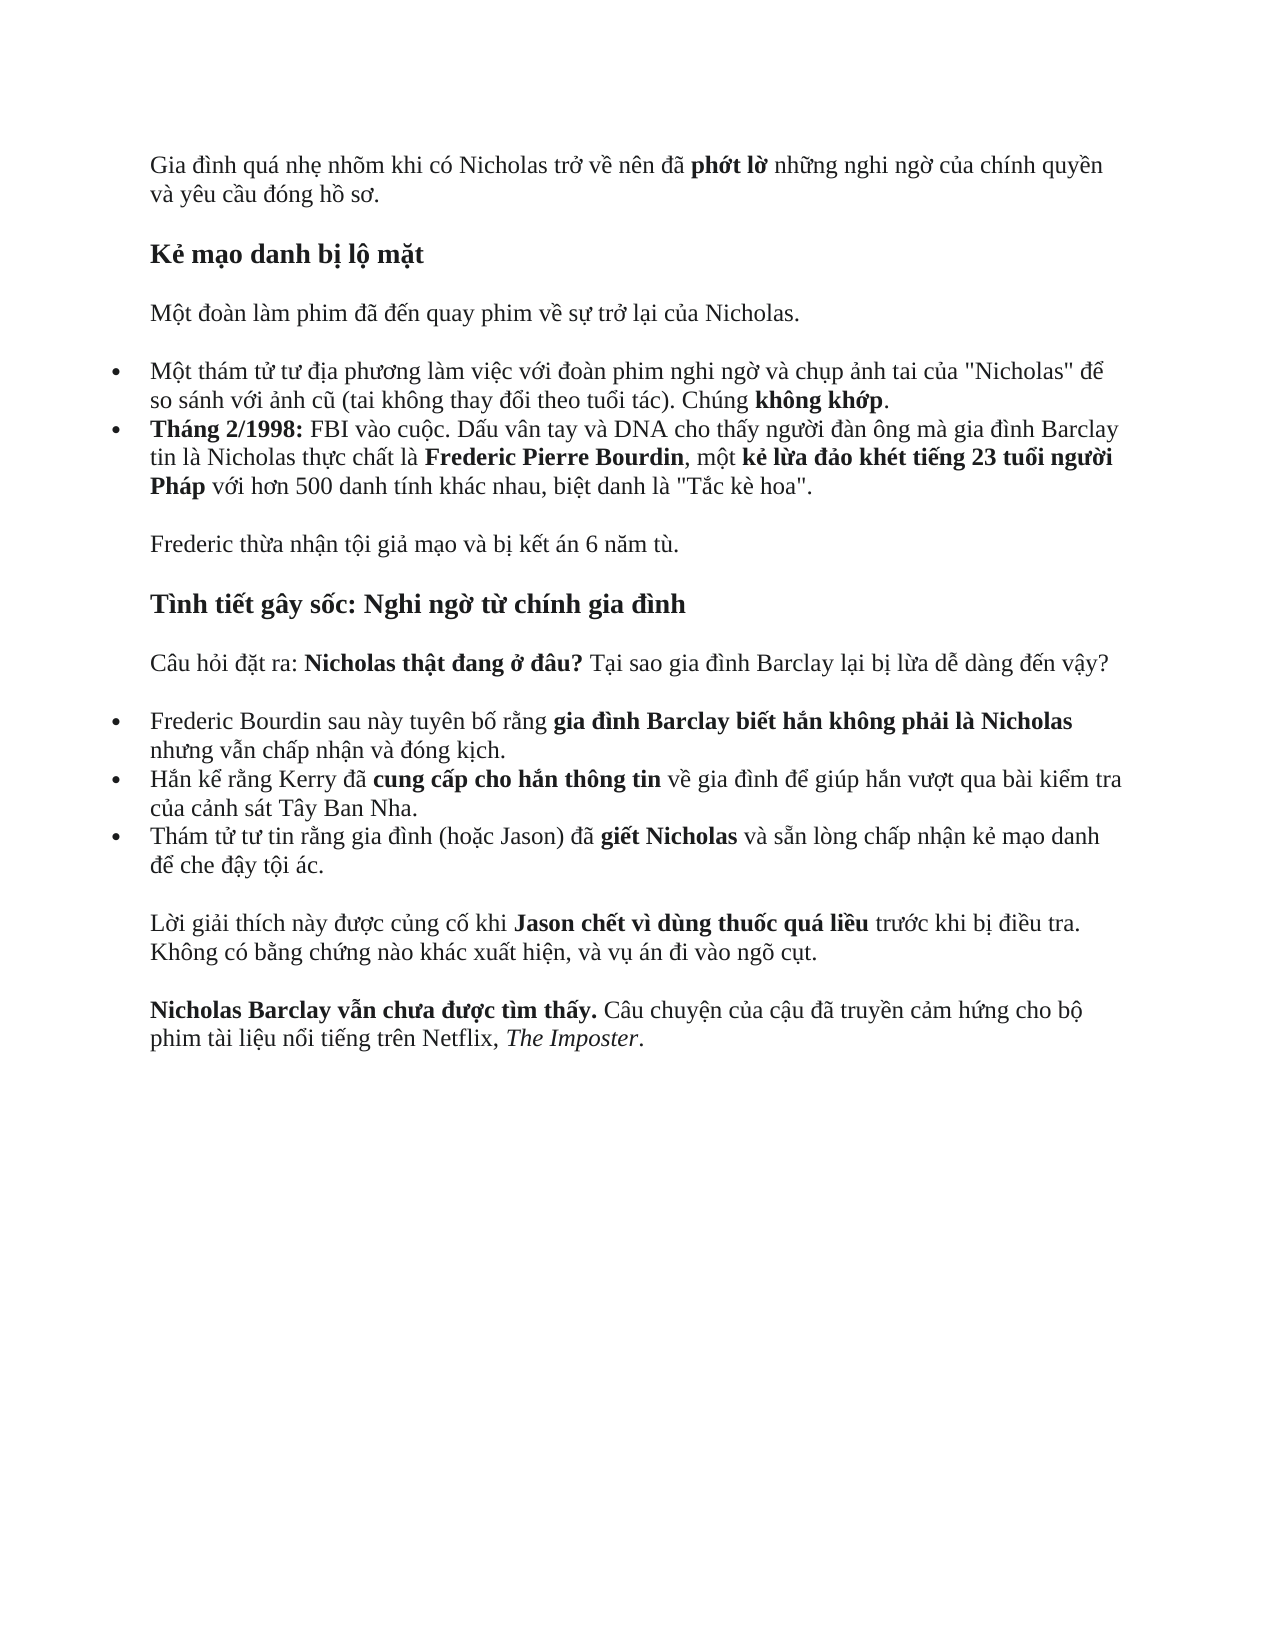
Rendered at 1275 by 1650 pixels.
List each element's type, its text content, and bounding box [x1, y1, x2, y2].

text Câu hỏi đặt ra: Nicholas thật đang ở đâu? Tại sao gia đình Barclay lại bị lừa dễ dàng đến vậy? [150, 648, 1125, 677]
list Frederic Bourdin sau này tuyên bố rằng gia đình Barclay biết hắn không phải là Nicholas nhưng vẫn chấp nhận và đóng kịch. [112, 706, 1125, 764]
text Tình tiết gây sốc: Nghi ngờ từ chính gia đình [150, 587, 1125, 619]
text Nicholas Barclay vẫn chưa được tìm thấy. Câu chuyện của cậu đã truyền cảm hứng cho bộ phim tài liệu nổi tiếng trên Netflix, The Imposter. [150, 995, 1125, 1052]
text Gia đình quá nhẹ nhõm khi có Nicholas trở về nên đã phớt lờ những nghi ngờ của chính quyền và yêu cầu đóng hồ sơ. [150, 150, 1125, 207]
text Lời giải thích này được củng cố khi Jason chết vì dùng thuốc quá liều trước khi bị điều tra. Không có bằng chứng nào khác xuất hiện, và vụ án đi vào ngõ cụt. [150, 908, 1125, 966]
list Hắn kể rằng Kerry đã cung cấp cho hắn thông tin về gia đình để giúp hắn vượt qua bài kiểm tra của cảnh sát Tây Ban Nha. [112, 764, 1125, 821]
list Thám tử tư tin rằng gia đình (hoặc Jason) đã giết Nicholas và sẵn lòng chấp nhận kẻ mạo danh để che đậy tội ác. [112, 821, 1125, 879]
text Một đoàn làm phim đã đến quay phim về sự trở lại của Nicholas. [150, 298, 1125, 327]
text Kẻ mạo danh bị lộ mặt [150, 237, 1125, 269]
text Frederic thừa nhận tội giả mạo và bị kết án 6 năm tù. [150, 529, 1125, 558]
list Tháng 2/1998: FBI vào cuộc. Dấu vân tay và DNA cho thấy người đàn ông mà gia đình Barclay tin là Nicholas thực chất là Frederic Pierre Bourdin, một kẻ lừa đảo khét tiếng 23 tuổi người Pháp với hơn 500 danh tính khác nhau, biệt danh là "Tắc kè hoa". [112, 414, 1125, 500]
list Một thám tử tư địa phương làm việc với đoàn phim nghi ngờ và chụp ảnh tai của "Nicholas" để so sánh với ảnh cũ (tai không thay đổi theo tuổi tác). Chúng không khớp. [112, 356, 1125, 414]
